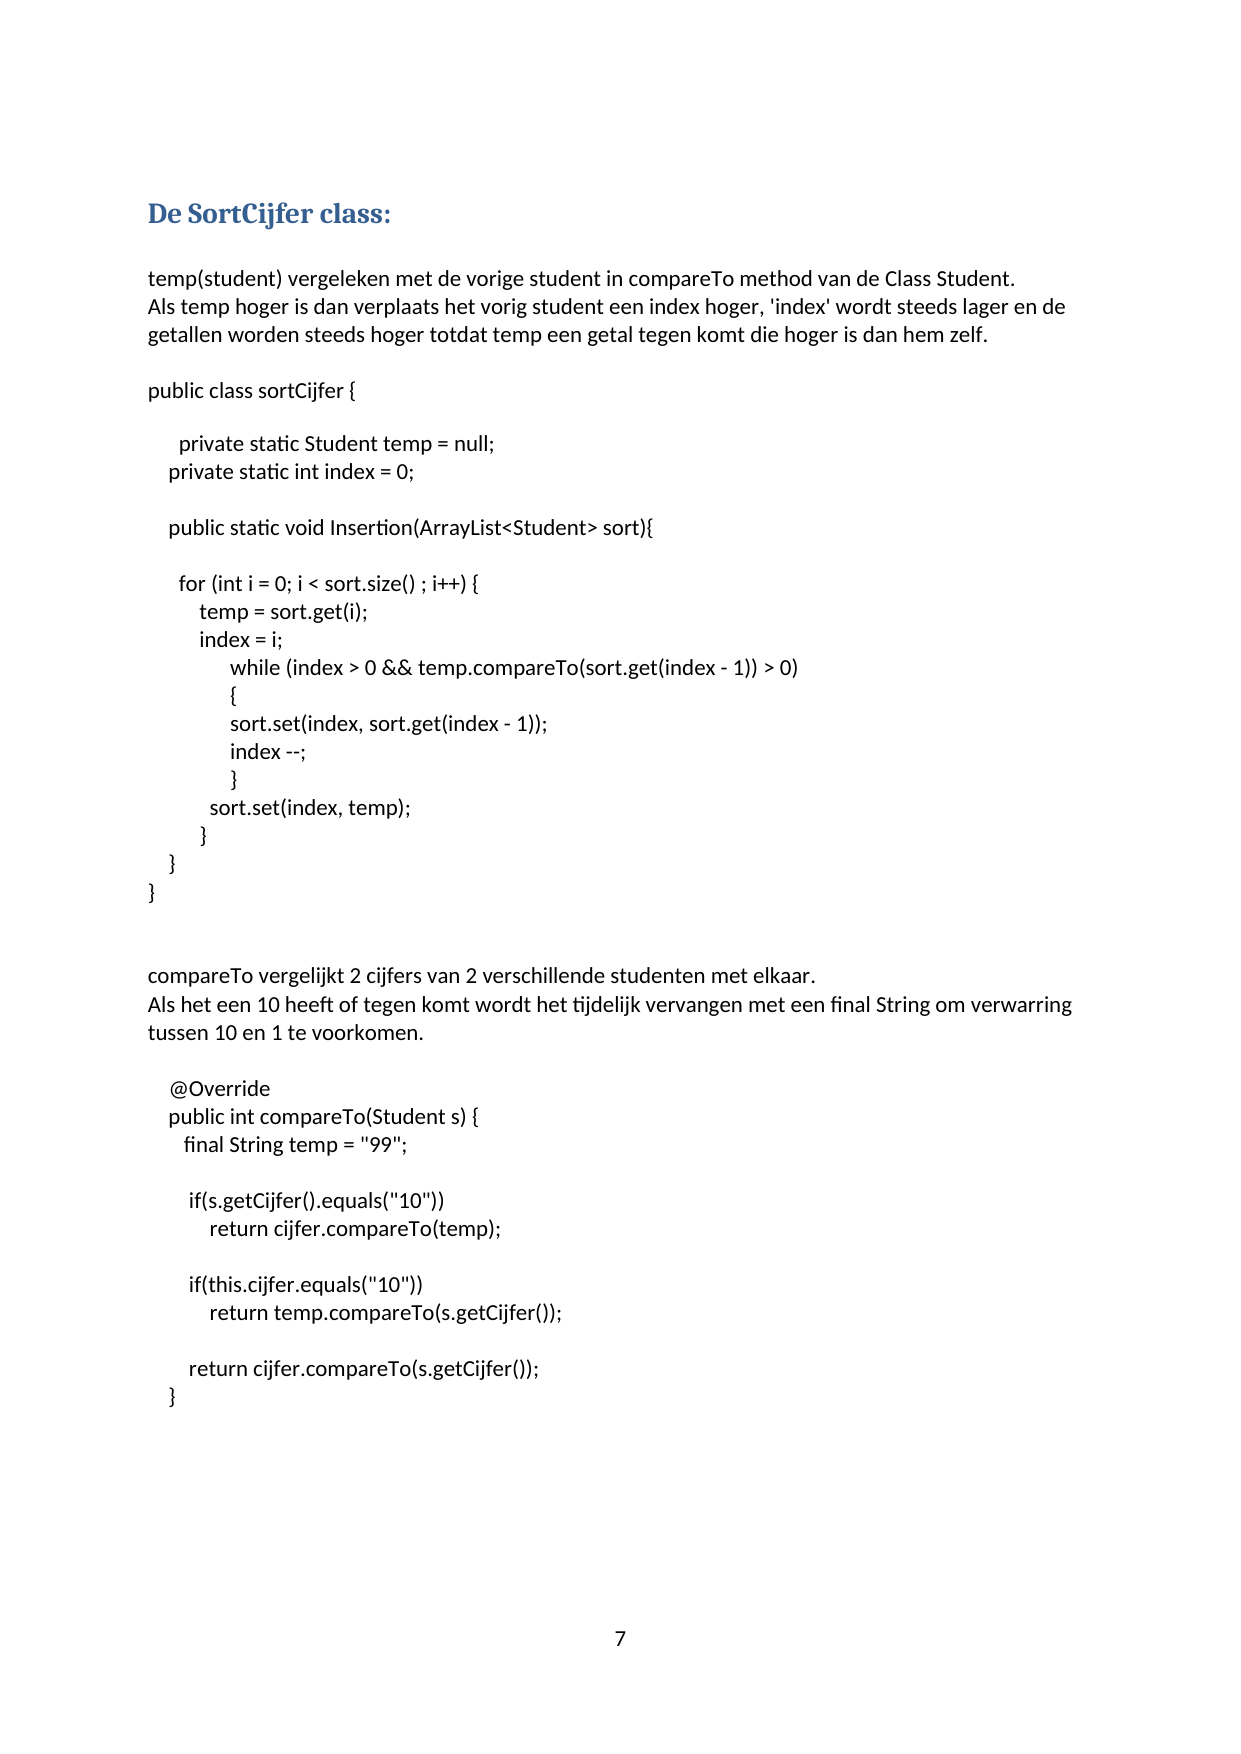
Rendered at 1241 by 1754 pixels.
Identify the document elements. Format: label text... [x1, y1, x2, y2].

text final String temp = "99"; [148, 1130, 1093, 1158]
text compareTo vergelijkt 2 cijfers van 2 verschillende studenten met elkaar. [148, 962, 1093, 990]
text } [148, 766, 1093, 793]
text index --; [148, 737, 1093, 766]
text Als temp hoger is dan verplaats het vorig student een index hoger, 'index' wordt steeds lager en de getallen worden steeds hoger totdat temp een getal tegen komt die hoger is dan hem zelf. [148, 292, 1093, 348]
text @Override [148, 1074, 1093, 1102]
text return temp.compareTo(s.getCijfer()); [148, 1298, 1093, 1326]
text private static int index = 0; [148, 457, 1093, 485]
text sort.set(index, temp); [148, 793, 1093, 822]
text } [148, 878, 1093, 906]
text { [148, 681, 1093, 709]
text public int compareTo(Student s) { [148, 1102, 1093, 1130]
subtitle De SortCijfer class: [148, 198, 1093, 231]
text temp = sort.get(i); [148, 597, 1093, 625]
text } [148, 1382, 1093, 1410]
text for (int i = 0; i < sort.size() ; i++) { [148, 569, 1093, 597]
text index = i; [148, 625, 1093, 653]
text while (index > 0 && temp.compareTo(sort.get(index - 1)) > 0) [148, 653, 1093, 681]
text if(this.cijfer.equals("10")) [148, 1270, 1093, 1298]
text Als het een 10 heeft of tegen komt wordt het tijdelijk vervangen met een final String om verwarring tussen 10 en 1 te voorkomen. [148, 990, 1093, 1046]
text sort.set(index, sort.get(index - 1)); [148, 709, 1093, 737]
text return cijfer.compareTo(s.getCijfer()); [148, 1354, 1093, 1382]
text public static void Insertion(ArrayList<Student> sort){ [148, 513, 1093, 541]
text } [148, 849, 1093, 878]
text return cijfer.compareTo(temp); [148, 1214, 1093, 1242]
text } [148, 822, 1093, 849]
text public class sortCijfer { [148, 376, 1093, 404]
text if(s.getCijfer().equals("10")) [148, 1186, 1093, 1214]
text temp(student) vergeleken met de vorige student in compareTo method van de Class Student. [148, 264, 1093, 292]
text private static Student temp = null; [148, 429, 1093, 457]
